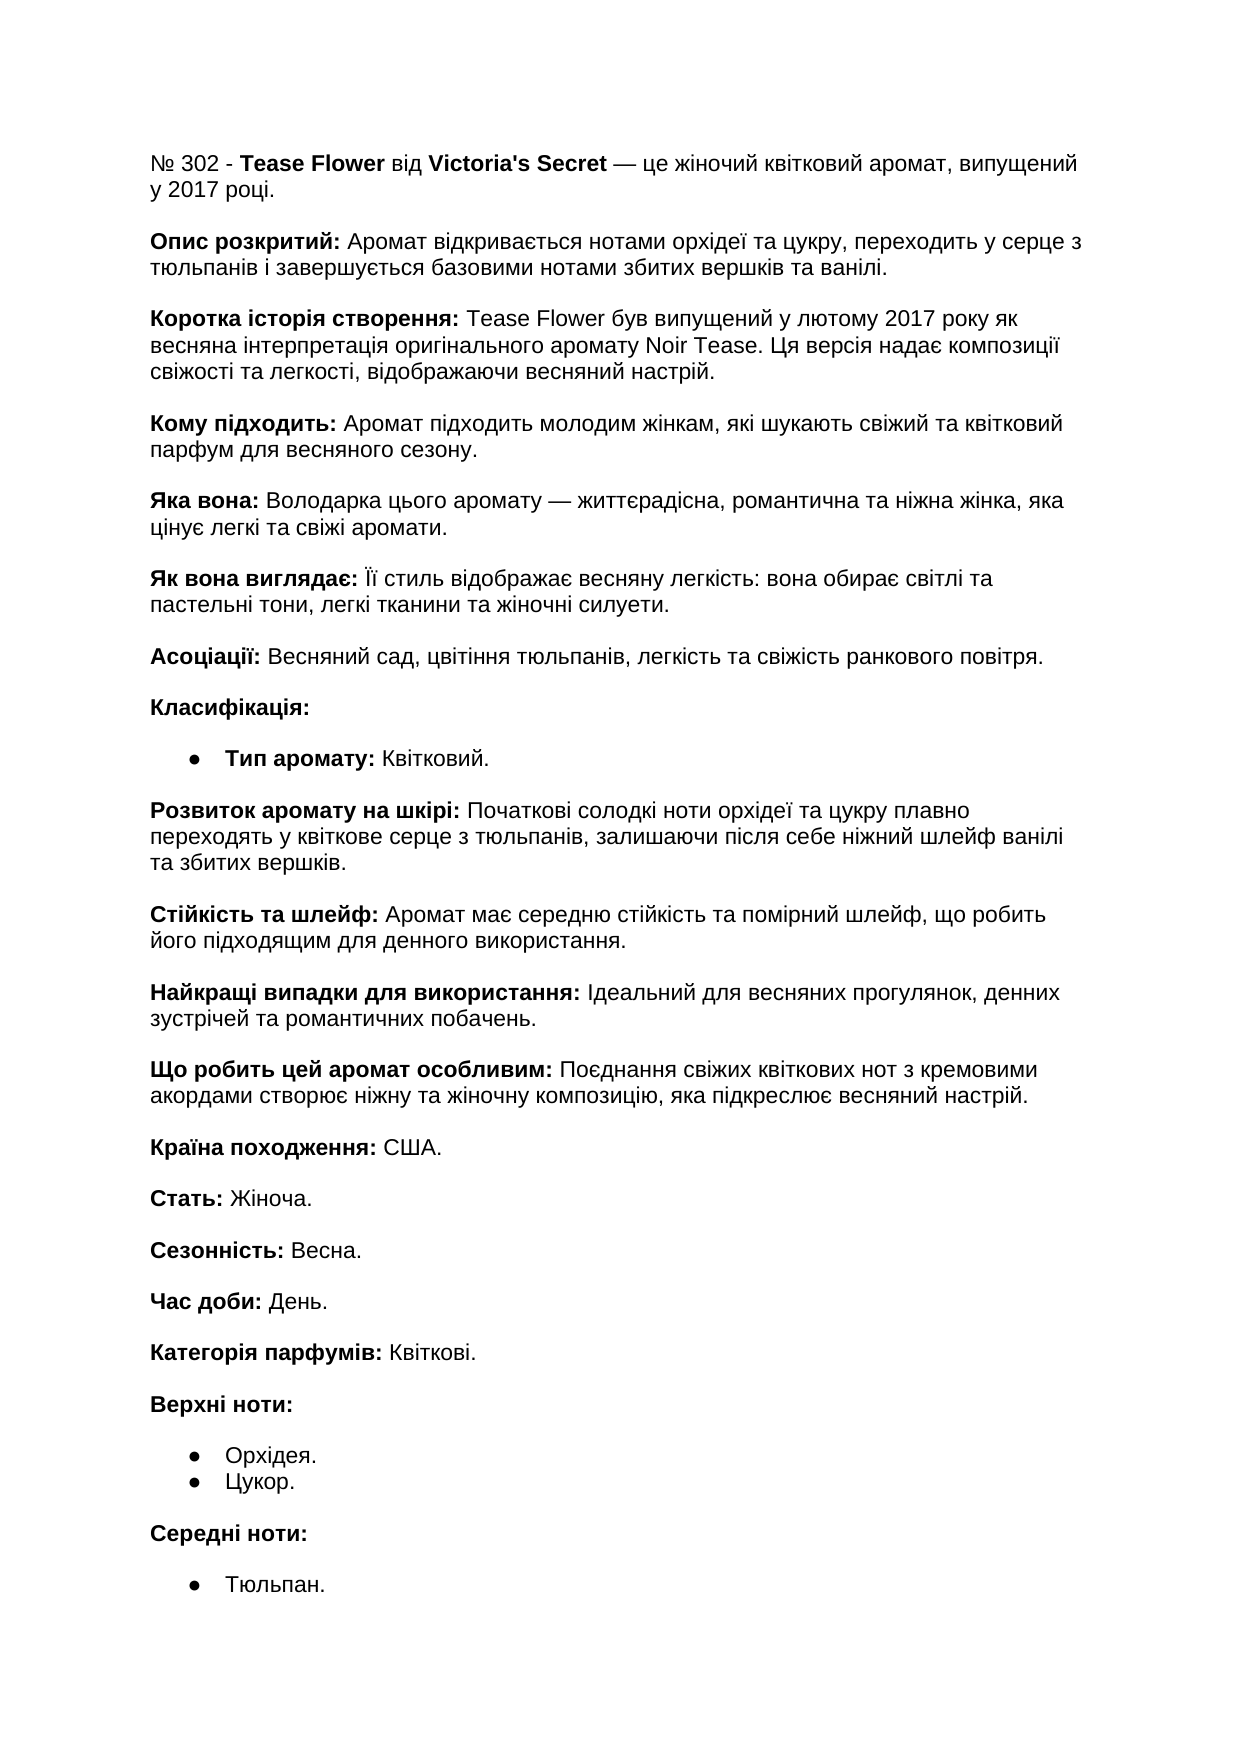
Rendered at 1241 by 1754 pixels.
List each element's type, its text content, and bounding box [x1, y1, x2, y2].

text Час доби: День. [150, 1288, 1090, 1314]
text Опис розкритий: Аромат відкривається нотами орхідеї та цукру, переходить у серце з тюльпанів і завершується базовими нотами збитих вершків та ванілі. [150, 228, 1090, 280]
list Цукор. [187, 1468, 1090, 1495]
text Стать: Жіноча. [150, 1185, 1090, 1212]
text Асоціації: Весняний сад, цвітіння тюльпанів, легкість та свіжість ранкового повітря. [150, 643, 1090, 669]
list Орхідея. [187, 1442, 1090, 1468]
text Категорія парфумів: Квіткові. [150, 1339, 1090, 1366]
text Що робить цей аромат особливим: Поєднання свіжих квіткових нот з кремовими акордами створює ніжну та жіночну композицію, яка підкреслює весняний настрій. [150, 1056, 1090, 1109]
text Стійкість та шлейф: Аромат має середню стійкість та помірний шлейф, що робить його підходящим для денного використання. [150, 901, 1090, 953]
text Кому підходить: Аромат підходить молодим жінкам, які шукають свіжий та квітковий парфум для весняного сезону. [150, 409, 1090, 462]
list Тюльпан. [187, 1571, 1090, 1597]
text Верхні ноти: [150, 1391, 1090, 1417]
text Країна походження: США. [150, 1134, 1090, 1160]
text Сезонність: Весна. [150, 1237, 1090, 1263]
text Як вона виглядає: Її стиль відображає весняну легкість: вона обирає світлі та пастельні тони, легкі тканини та жіночні силуети. [150, 565, 1090, 618]
text Розвиток аромату на шкірі: Початкові солодкі ноти орхідеї та цукру плавно переходять у квіткове серце з тюльпанів, залишаючи після себе ніжний шлейф ванілі та збитих вершків. [150, 797, 1090, 876]
text Середні ноти: [150, 1520, 1090, 1546]
text Яка вона: Володарка цього аромату — життєрадісна, романтична та ніжна жінка, яка цінує легкі та свіжі аромати. [150, 487, 1090, 540]
text Коротка історія створення: Tease Flower був випущений у лютому 2017 року як весняна інтерпретація оригінального аромату Noir Tease. Ця версія надає композиції свіжості та легкості, відображаючи весняний настрій. [150, 305, 1090, 384]
list Тип аромату: Квітковий. [187, 745, 1090, 772]
text Класифікація: [150, 694, 1090, 720]
text № 302 - Tease Flower від Victoria's Secret — це жіночий квітковий аромат, випущений у 2017 році. [150, 150, 1090, 203]
text Найкращі випадки для використання: Ідеальний для весняних прогулянок, денних зустрічей та романтичних побачень. [150, 978, 1090, 1031]
